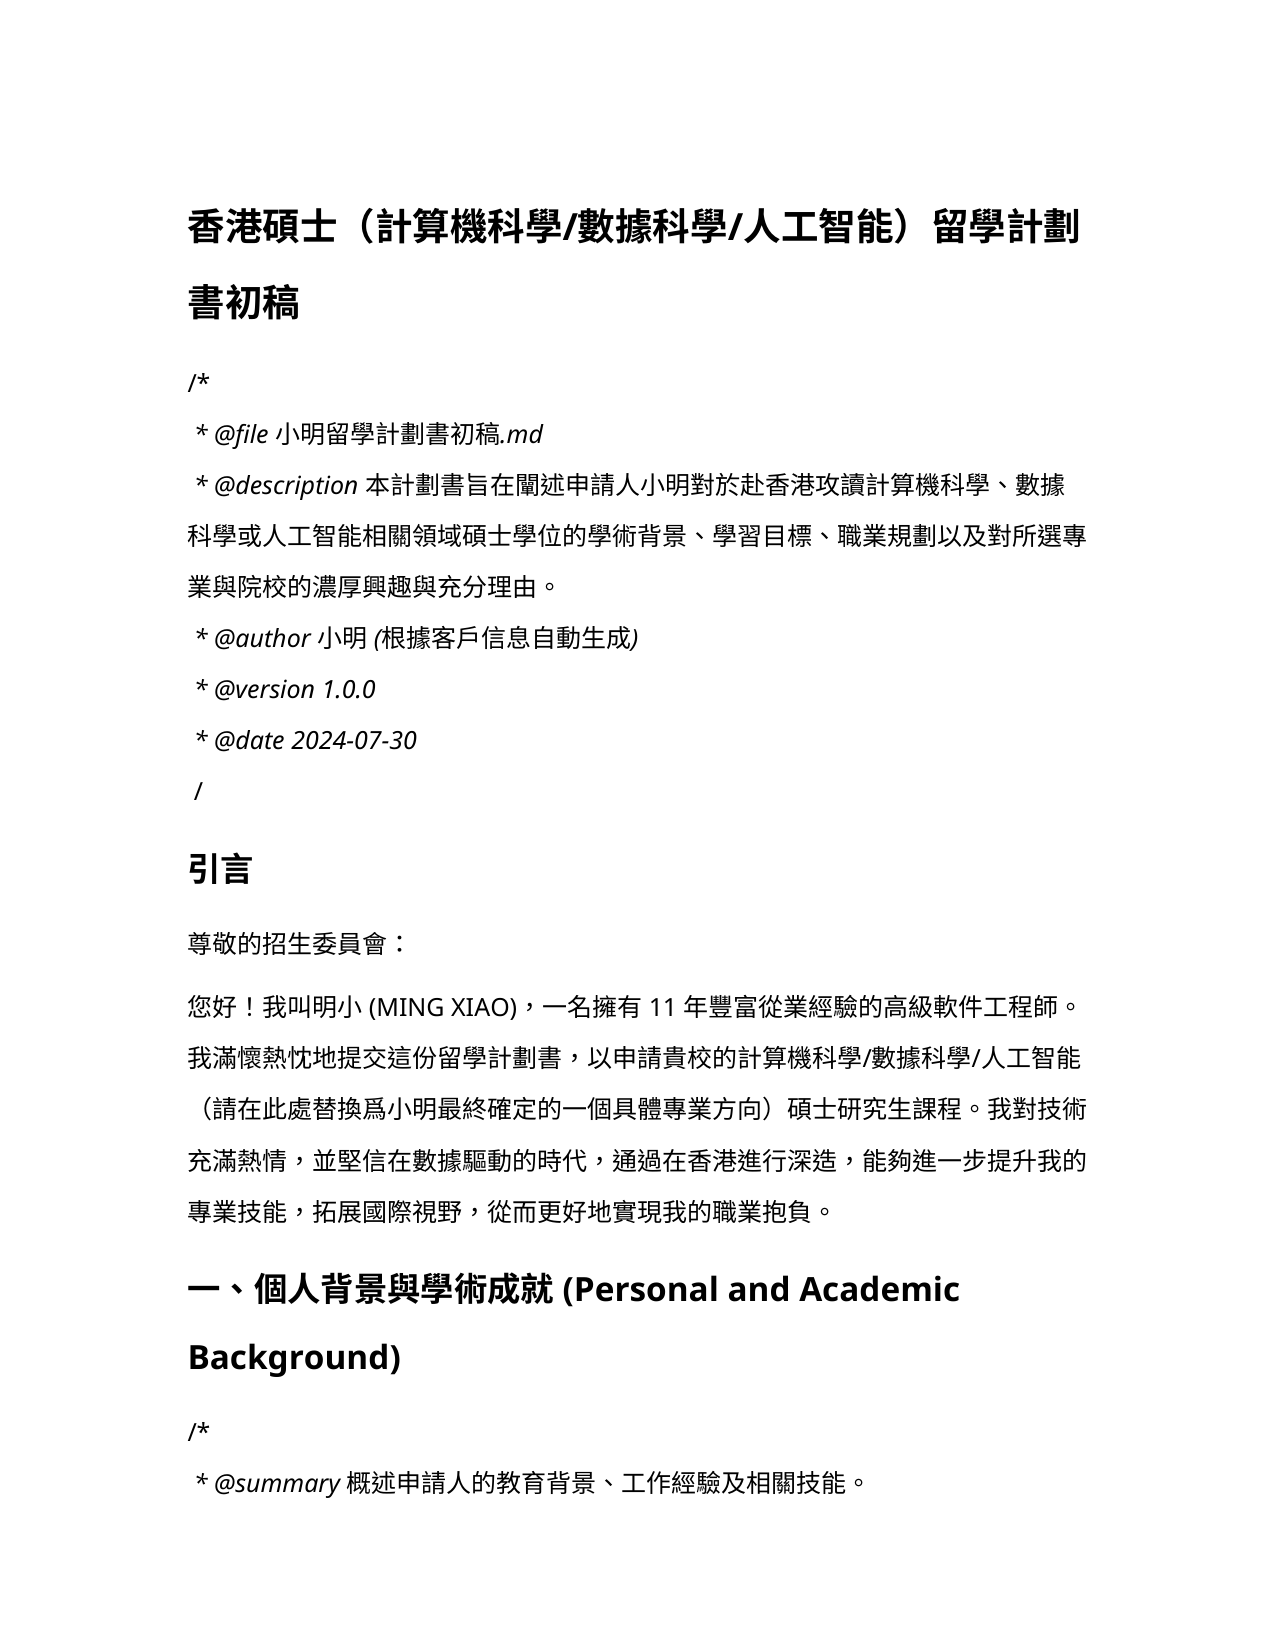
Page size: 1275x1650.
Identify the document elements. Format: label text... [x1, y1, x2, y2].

subtitle 一、個人背景與學術成就 (Personal and Academic Background) [187, 1266, 1088, 1379]
text /* * @file 小明留學計劃書初稿.md * @description 本計劃書旨在闡述申請人小明對於赴香港攻讀計算機科學、數據科學或人工智能相關領域碩士學位的學術背景、學習目標、職業規劃以及對所選專業與院校的濃厚興趣與充分理由。 * @author 小明 (根據客戶信息自動生成) * @version 1.0.0 * @date 2024-07-30 / [187, 366, 1088, 808]
subtitle 香港碩士（計算機科學/數據科學/人工智能）留學計劃書初稿 [187, 200, 1088, 328]
text 您好！我叫明小 (MING XIAO)，一名擁有 11 年豐富從業經驗的高級軟件工程師。我滿懷熱忱地提交這份留學計劃書，以申請貴校的計算機科學/數據科學/人工智能（請在此處替換爲小明最終確定的一個具體專業方向）碩士研究生課程。我對技術充滿熱情，並堅信在數據驅動的時代，通過在香港進行深造，能夠進一步提升我的專業技能，拓展國際視野，從而更好地實現我的職業抱負。 [187, 990, 1088, 1228]
subtitle 引言 [187, 846, 1088, 891]
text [187, 1415, 1088, 1500]
text 尊敬的招生委員會： [187, 926, 1088, 961]
